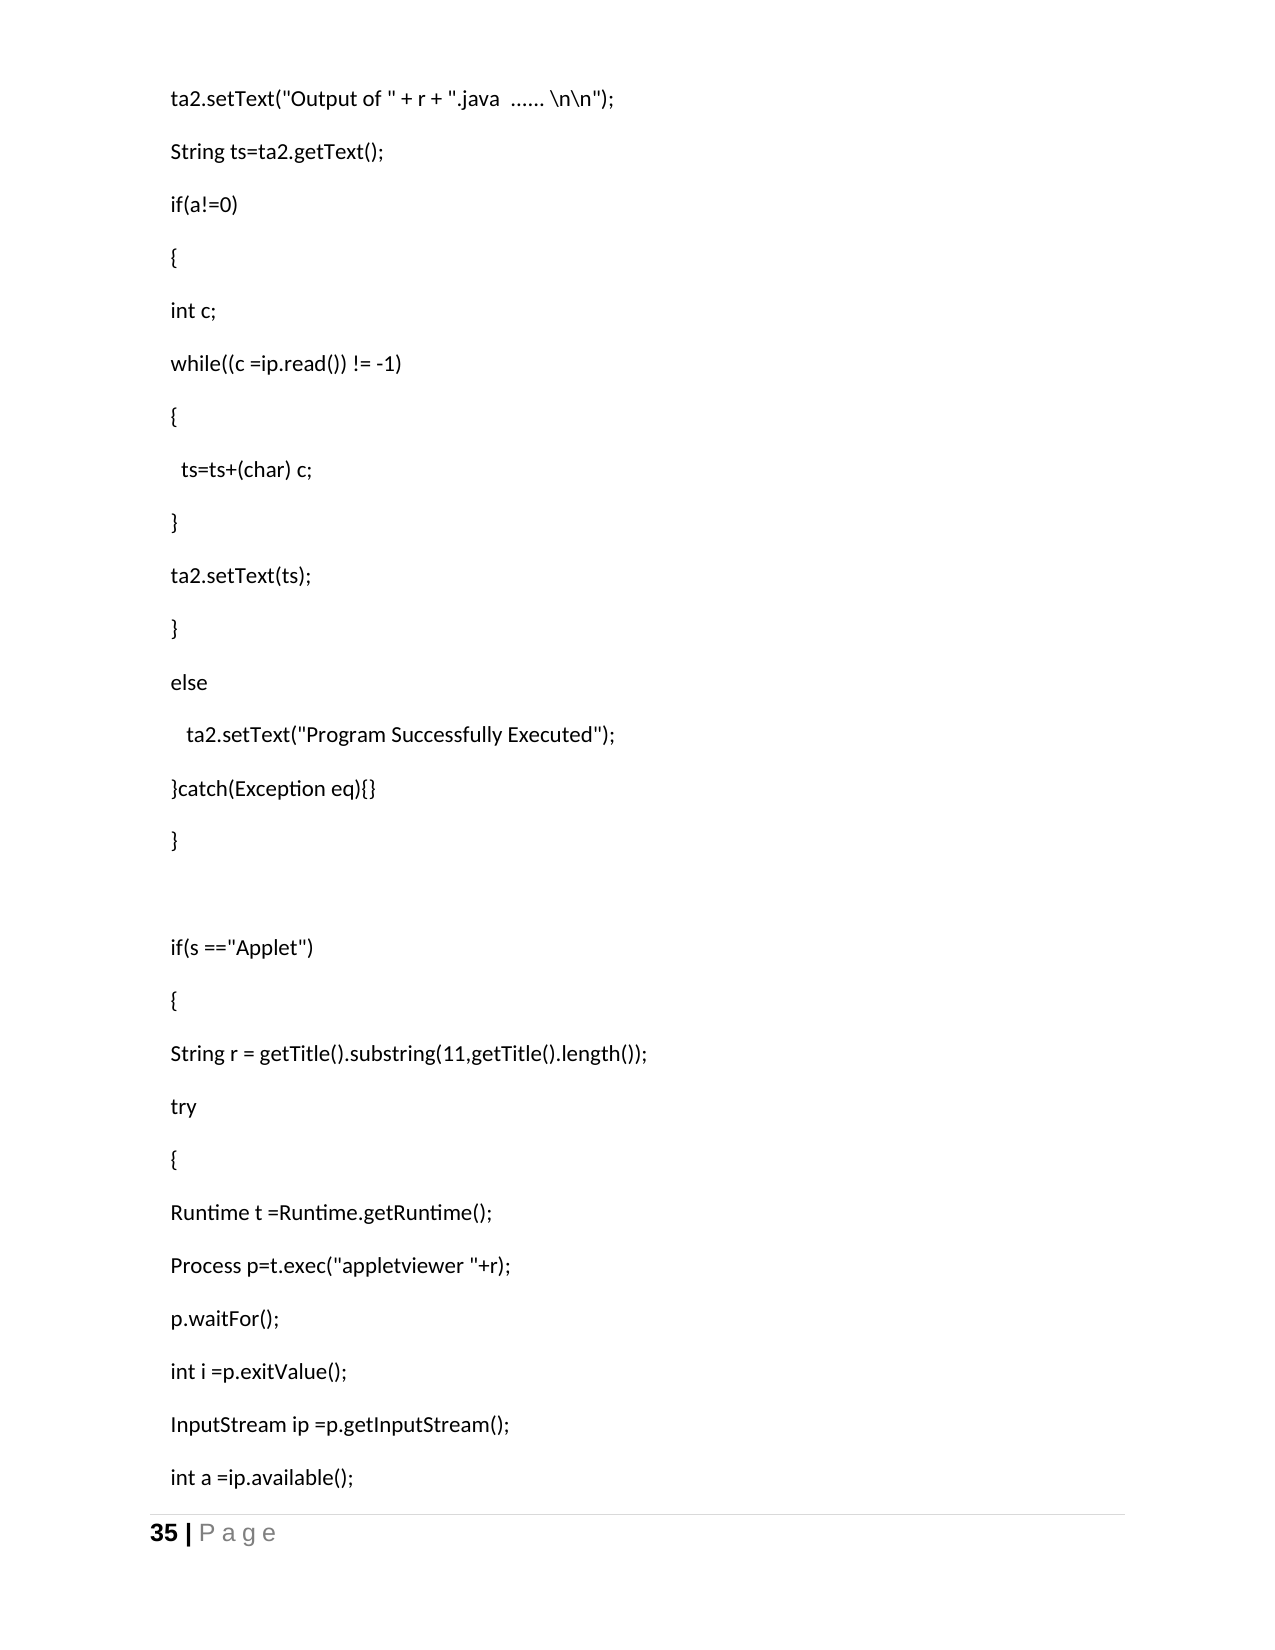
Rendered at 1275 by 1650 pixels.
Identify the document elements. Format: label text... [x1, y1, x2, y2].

text { [150, 1145, 1125, 1173]
text { [150, 402, 1125, 431]
text int a =ip.available(); [150, 1463, 1125, 1491]
text ta2.setText(ts); [150, 562, 1125, 589]
text } [150, 508, 1125, 537]
text try [150, 1092, 1125, 1120]
text int c; [150, 296, 1125, 324]
text ta2.setText("Program Successfully Executed"); [150, 721, 1125, 749]
text ts=ts+(char) c; [150, 456, 1125, 483]
text Runtime t =Runtime.getRuntime(); [150, 1198, 1125, 1226]
text } [150, 827, 1125, 855]
text int i =p.exitValue(); [150, 1357, 1125, 1385]
text }catch(Exception eq){} [150, 774, 1125, 802]
text String r = getTitle().substring(11,getTitle().length()); [150, 1039, 1125, 1067]
text Process p=t.exec("appletviewer "+r); [150, 1251, 1125, 1279]
text while((c =ip.read()) != -1) [150, 349, 1125, 377]
text if(a!=0) [150, 190, 1125, 218]
text InputStream ip =p.getInputStream(); [150, 1410, 1125, 1438]
text else [150, 668, 1125, 696]
text if(s =="Applet") [150, 933, 1125, 961]
text { [150, 243, 1125, 271]
text p.waitFor(); [150, 1304, 1125, 1332]
text String ts=ta2.getText(); [150, 137, 1125, 165]
text } [150, 614, 1125, 643]
text { [150, 986, 1125, 1014]
text ta2.setText("Output of " + r + ".java ...... \n\n"); [150, 84, 1125, 112]
